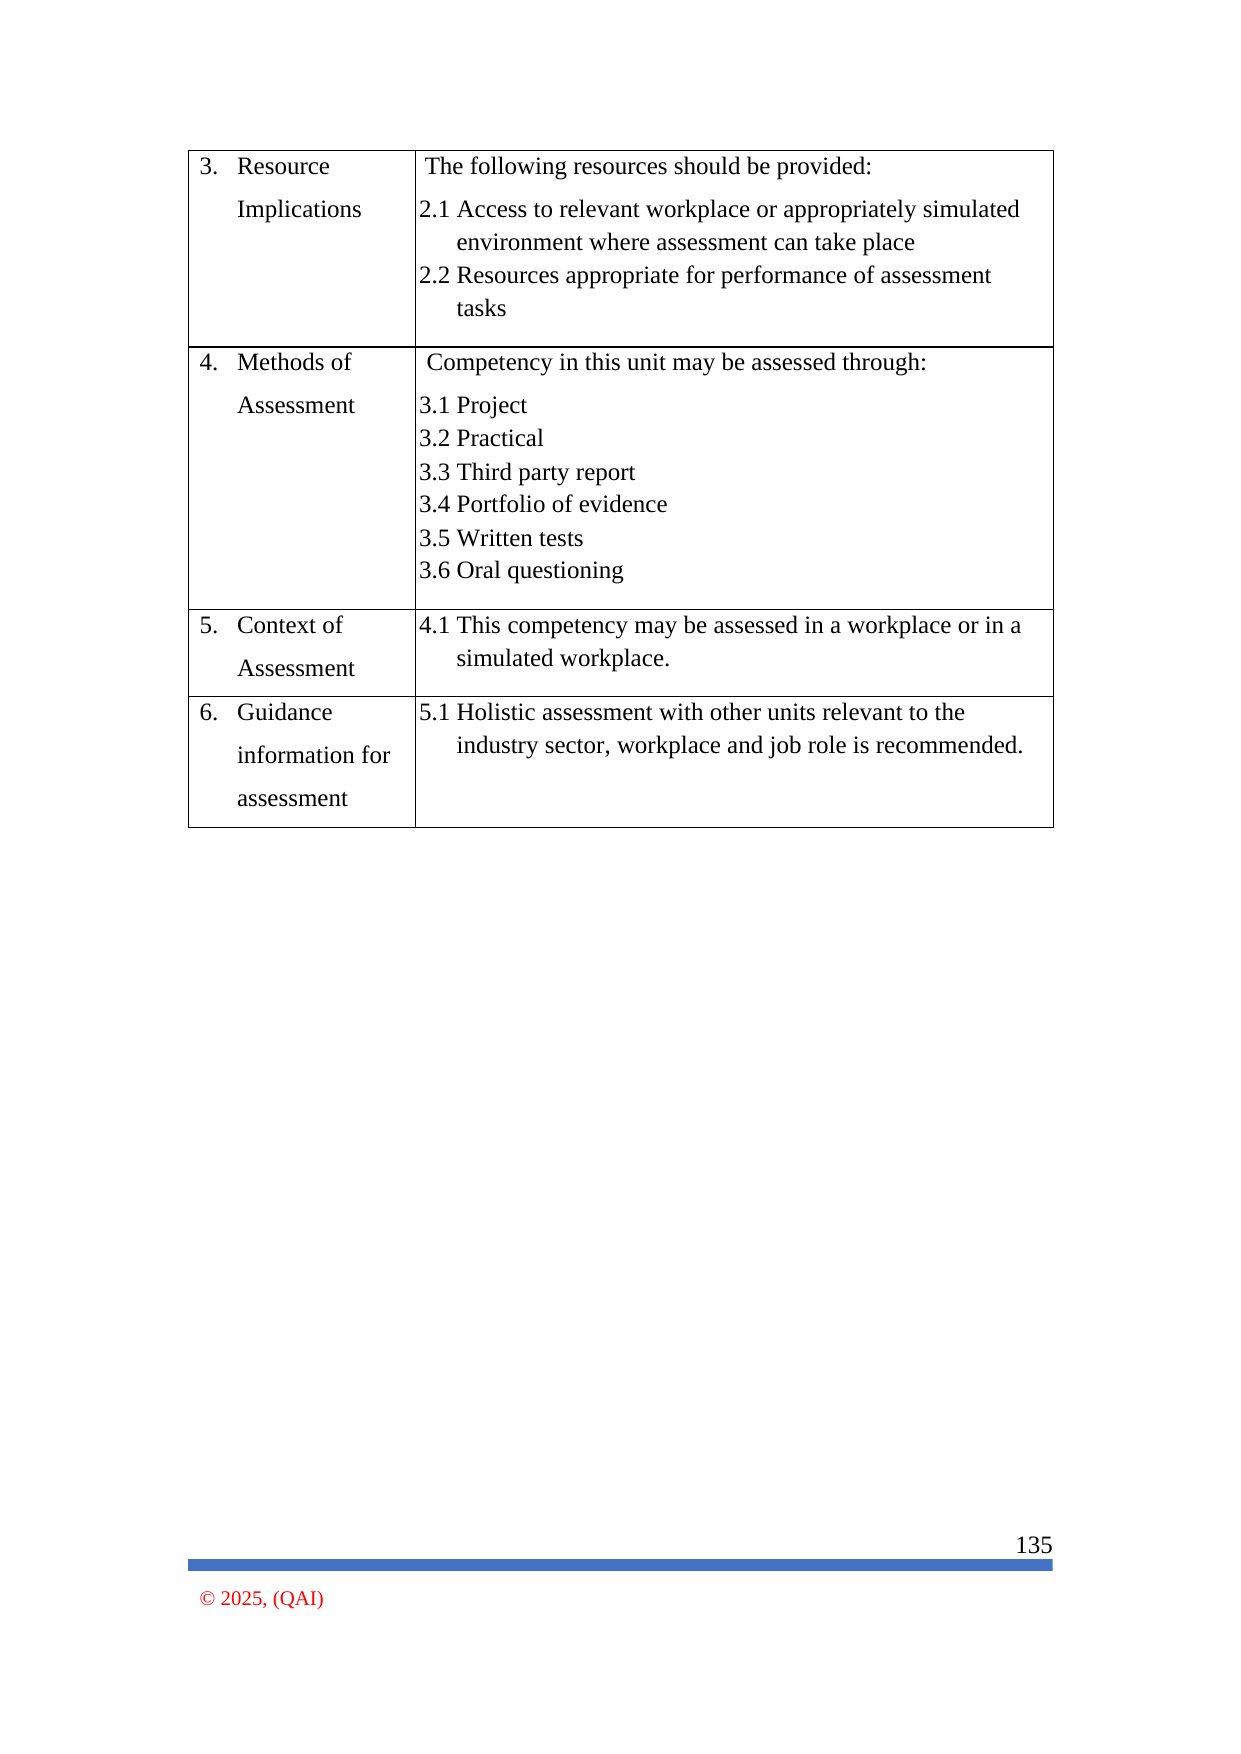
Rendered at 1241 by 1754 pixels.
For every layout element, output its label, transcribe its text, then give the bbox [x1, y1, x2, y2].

table_cell Competency in this unit may be assessed through: Project Practical Third party report Portfolio of evidence Written tests Oral questioning [416, 348, 1053, 609]
table_cell The following resources should be provided: Access to relevant workplace or appropriately simulated environment where assessment can take place Resources appropriate for performance of assessment tasks [416, 151, 1053, 346]
table_cell Holistic assessment with other units relevant to the industry sector, workplace and job role is recommended. [416, 697, 1053, 827]
table_cell Methods of Assessment [189, 348, 415, 609]
table_cell This competency may be assessed in a workplace or in a simulated workplace. [416, 610, 1053, 696]
table_cell Resource Implications [189, 151, 415, 346]
table_cell Context of Assessment [189, 610, 415, 696]
table_cell Guidance information for assessment [189, 697, 415, 827]
